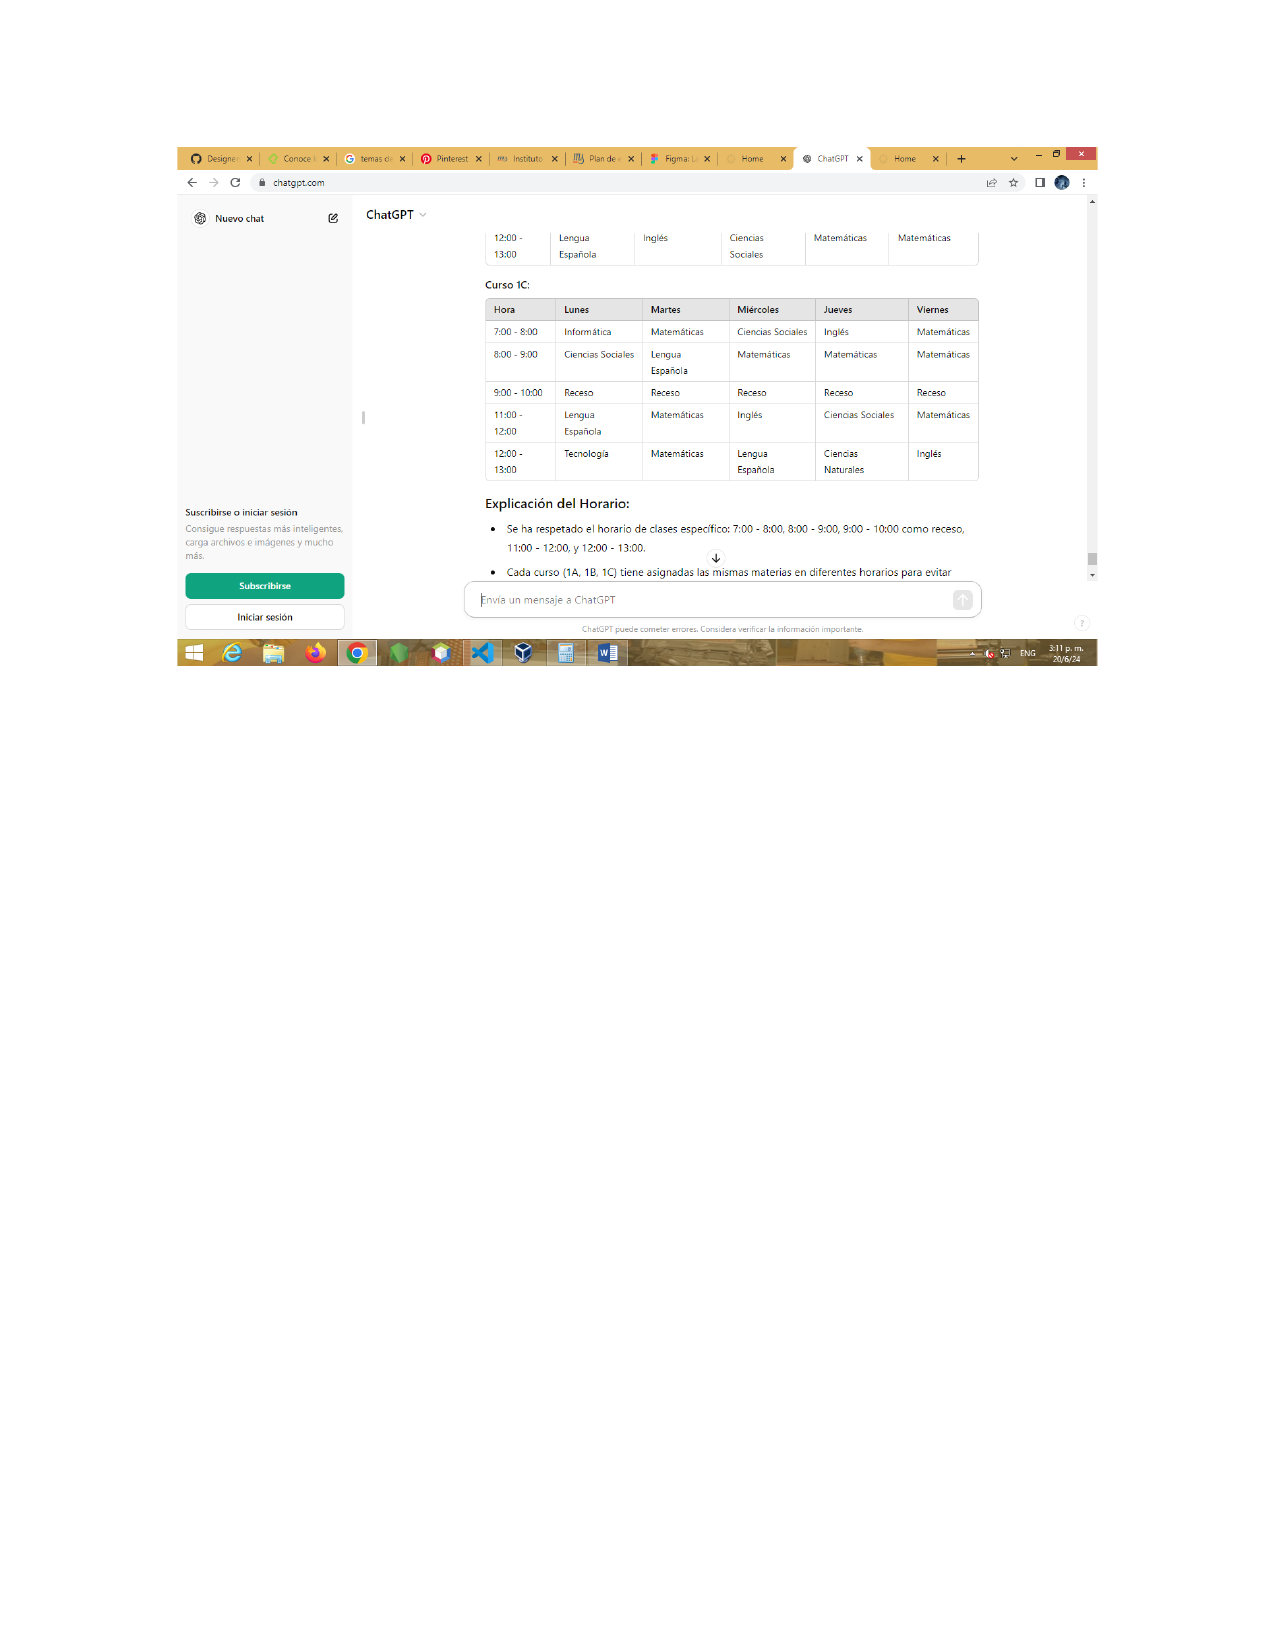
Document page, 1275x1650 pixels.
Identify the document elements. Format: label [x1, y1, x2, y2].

picture [177, 147, 1098, 666]
